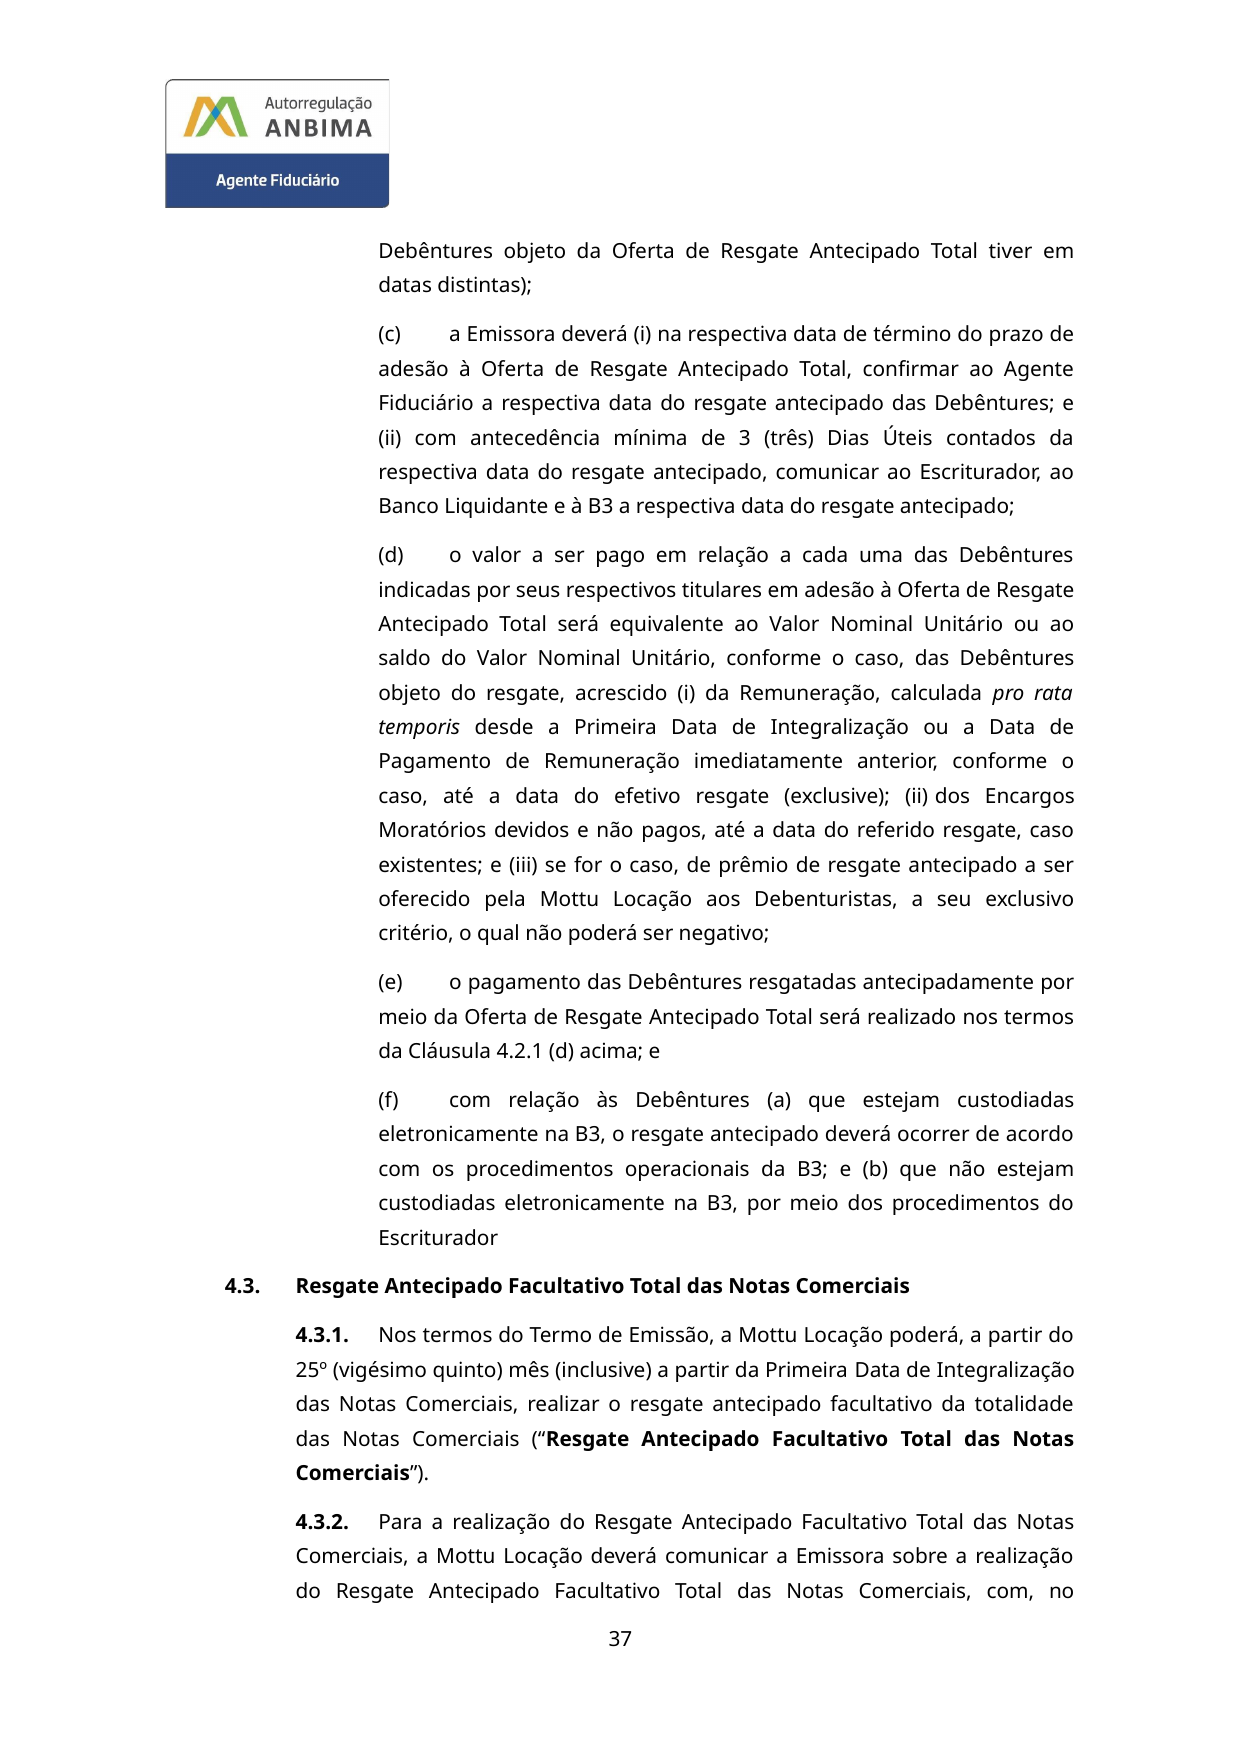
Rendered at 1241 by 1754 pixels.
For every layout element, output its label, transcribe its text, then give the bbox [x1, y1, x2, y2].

text Resgate Antecipado Facultativo Total das Notas Comerciais [224, 1272, 1075, 1300]
picture [165, 79, 390, 208]
text com relação às Debêntures (a) que estejam custodiadas eletronicamente na B3, o resgate antecipado deverá ocorrer de acordo com os procedimentos operacionais da B3; e (b) que não estejam custodiadas eletronicamente na B3, por meio dos procedimentos do Escriturador [378, 1085, 1075, 1251]
text o pagamento das Debêntures resgatadas antecipadamente por meio da Oferta de Resgate Antecipado Total será realizado nos termos da Cláusula 4.2.1 (d) acima; e [378, 967, 1075, 1065]
text a Emissora deverá (i) na respectiva data de término do prazo de adesão à Oferta de Resgate Antecipado Total, confirmar ao Agente Fiduciário a respectiva data do resgate antecipado das Debêntures; e (ii) com antecedência mínima de 3 (três) Dias Úteis contados da respectiva data do resgate antecipado, comunicar ao Escriturador, ao Banco Liquidante e à B3 a respectiva data do resgate antecipado; [378, 319, 1075, 520]
text o valor a ser pago em relação a cada uma das Debêntures indicadas por seus respectivos titulares em adesão à Oferta de Resgate Antecipado Total será equivalente ao Valor Nominal Unitário ou ao saldo do Valor Nominal Unitário, conforme o caso, das Debêntures objeto do resgate, acrescido (i) da Remuneração, calculada pro rata temporis desde a Primeira Data de Integralização ou a Data de Pagamento de Remuneração imediatamente anterior, conforme o caso, até a data do efetivo resgate (exclusive); (ii) dos Encargos Moratórios devidos e não pagos, até a data do referido resgate, caso existentes; e (iii) se for o caso, de prêmio de resgate antecipado a ser oferecido pela Mottu Locação aos Debenturistas, a seu exclusivo critério, o qual não poderá ser negativo; [378, 540, 1075, 947]
text Nos termos do Termo de Emissão, a Mottu Locação poderá, a partir do 25º (vigésimo quinto) mês (inclusive) a partir da Primeira Data de Integralização das Notas Comerciais, realizar o resgate antecipado facultativo da totalidade das Notas Comerciais (“Resgate Antecipado Facultativo Total das Notas Comerciais”). [295, 1321, 1075, 1487]
